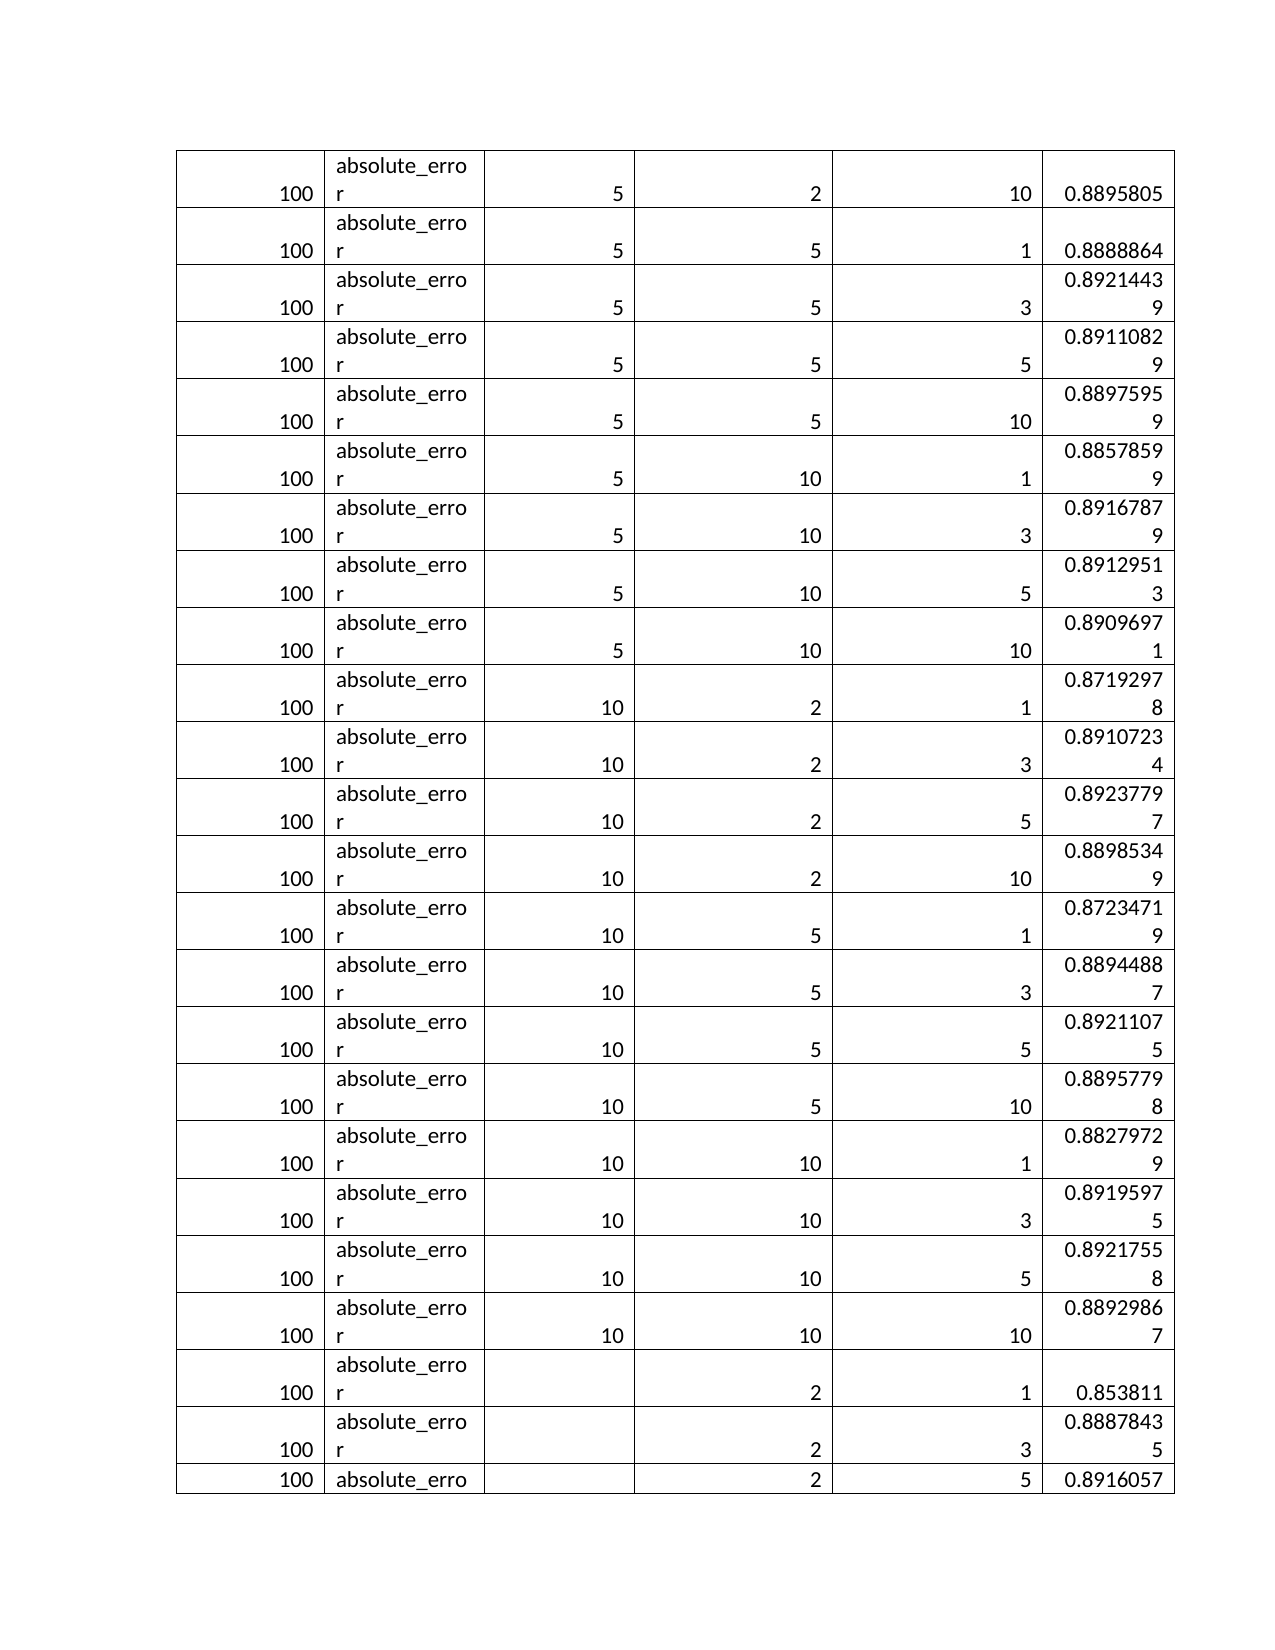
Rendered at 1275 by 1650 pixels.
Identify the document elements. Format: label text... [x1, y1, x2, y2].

table_cell 0.88944887 [1043, 950, 1174, 1006]
table_cell 3 [833, 1179, 1042, 1234]
table_cell 1 [833, 436, 1042, 492]
table_cell 0.88985349 [1043, 836, 1174, 892]
table_cell 5 [485, 551, 634, 607]
table_cell 100 [177, 551, 324, 607]
table_cell absolute_error [325, 1464, 484, 1493]
table_cell 10 [833, 1064, 1042, 1120]
table_cell 2 [635, 1350, 832, 1406]
table_cell 1 [833, 1350, 1042, 1406]
table_cell 10 [485, 836, 634, 892]
table_cell 100 [177, 1064, 324, 1120]
table_cell 10 [485, 1064, 634, 1120]
table_cell 100 [177, 322, 324, 378]
table_cell 3 [833, 1407, 1042, 1463]
table_cell absolute_error [325, 1121, 484, 1177]
table_cell 100 [177, 1350, 324, 1406]
table_cell 5 [485, 208, 634, 264]
table_cell 10 [635, 436, 832, 492]
table_cell 100 [177, 779, 324, 835]
table_cell 5 [485, 436, 634, 492]
table_cell 10 [635, 1236, 832, 1292]
table_cell 100 [177, 1007, 324, 1063]
table_cell 2 [635, 151, 832, 207]
table_cell 3 [833, 950, 1042, 1006]
table_cell 100 [177, 665, 324, 721]
table_cell absolute_error [325, 1293, 484, 1349]
table_cell 10 [833, 608, 1042, 664]
table_cell absolute_error [325, 551, 484, 607]
table_cell 10 [635, 1179, 832, 1234]
table_cell 10 [635, 551, 832, 607]
table_cell 0.88878435 [1043, 1407, 1174, 1463]
table_cell 10 [485, 779, 634, 835]
table_cell 0.89096971 [1043, 608, 1174, 664]
table_cell 100 [177, 208, 324, 264]
table_cell absolute_error [325, 836, 484, 892]
table_cell absolute_error [325, 1007, 484, 1063]
table_cell 2 [635, 722, 832, 778]
table_cell absolute_error [325, 608, 484, 664]
table_cell 0.89107234 [1043, 722, 1174, 778]
table_cell 10 [635, 494, 832, 549]
table_cell [485, 1350, 634, 1406]
table_cell 5 [833, 1007, 1042, 1063]
table_cell 0.89195975 [1043, 1179, 1174, 1234]
table_cell absolute_error [325, 1407, 484, 1463]
table_cell absolute_error [325, 1179, 484, 1234]
table_cell 100 [177, 836, 324, 892]
table_cell 100 [177, 1236, 324, 1292]
table_cell 2 [635, 1407, 832, 1463]
table_cell absolute_error [325, 722, 484, 778]
table_cell 5 [635, 1007, 832, 1063]
table_cell 5 [833, 1236, 1042, 1292]
table_cell absolute_error [325, 494, 484, 549]
table_cell 0.89211075 [1043, 1007, 1174, 1063]
table_cell 0.89167879 [1043, 494, 1174, 549]
table_cell 5 [635, 322, 832, 378]
table_cell absolute_error [325, 1236, 484, 1292]
table_cell 100 [177, 1293, 324, 1349]
table_cell 5 [833, 1464, 1042, 1493]
table_cell 5 [833, 322, 1042, 378]
table_cell 10 [635, 608, 832, 664]
table_cell 0.853811 [1043, 1350, 1174, 1406]
table_cell 10 [485, 1179, 634, 1234]
table_cell 100 [177, 893, 324, 949]
table_cell 2 [635, 779, 832, 835]
table_cell 0.87192978 [1043, 665, 1174, 721]
table_cell 10 [485, 1293, 634, 1349]
table_cell absolute_error [325, 665, 484, 721]
table_cell 10 [635, 1293, 832, 1349]
table_cell 5 [833, 551, 1042, 607]
table_cell 2 [635, 836, 832, 892]
table_cell 10 [833, 1293, 1042, 1349]
table_cell [485, 1407, 634, 1463]
table_cell 100 [177, 1464, 324, 1493]
table_cell 5 [635, 893, 832, 949]
table_cell absolute_error [325, 779, 484, 835]
table_cell 1 [833, 1121, 1042, 1177]
table_cell 2 [635, 665, 832, 721]
table_cell 100 [177, 722, 324, 778]
table_cell 5 [485, 608, 634, 664]
table_cell 0.89129513 [1043, 551, 1174, 607]
table_cell 5 [485, 379, 634, 435]
table_cell 100 [177, 265, 324, 321]
table_cell 10 [635, 1121, 832, 1177]
table_cell 10 [485, 665, 634, 721]
table_cell absolute_error [325, 208, 484, 264]
table_cell 1 [833, 893, 1042, 949]
table_cell 0.88578599 [1043, 436, 1174, 492]
table_cell 3 [833, 494, 1042, 549]
table_cell 100 [177, 1407, 324, 1463]
table_cell absolute_error [325, 1350, 484, 1406]
table_cell 5 [635, 265, 832, 321]
table_cell 10 [833, 151, 1042, 207]
table_cell 5 [635, 208, 832, 264]
table_cell 5 [635, 379, 832, 435]
table_cell 10 [485, 722, 634, 778]
table_cell 0.89237797 [1043, 779, 1174, 835]
table_cell 10 [485, 893, 634, 949]
table_cell 2 [635, 1464, 832, 1493]
table_cell 0.89214439 [1043, 265, 1174, 321]
table_cell absolute_error [325, 950, 484, 1006]
table_cell 0.8888864 [1043, 208, 1174, 264]
table_cell 0.8895805 [1043, 151, 1174, 207]
table_cell 5 [485, 322, 634, 378]
table_cell 100 [177, 950, 324, 1006]
table_cell absolute_error [325, 265, 484, 321]
table_cell 100 [177, 436, 324, 492]
table_cell 100 [177, 608, 324, 664]
table_cell 0.88279729 [1043, 1121, 1174, 1177]
table_cell 0.88975959 [1043, 379, 1174, 435]
table_cell 10 [833, 379, 1042, 435]
table_cell absolute_error [325, 1064, 484, 1120]
table_cell 0.87234719 [1043, 893, 1174, 949]
table_cell 0.89160571 [1043, 1464, 1174, 1493]
table_cell 10 [485, 1236, 634, 1292]
table_cell 100 [177, 379, 324, 435]
table_cell 5 [635, 1064, 832, 1120]
table_cell absolute_error [325, 893, 484, 949]
table_cell 5 [485, 265, 634, 321]
table_cell 0.89217558 [1043, 1236, 1174, 1292]
table_cell 0.88929867 [1043, 1293, 1174, 1349]
table_cell 1 [833, 208, 1042, 264]
table_cell absolute_error [325, 436, 484, 492]
table_cell absolute_error [325, 379, 484, 435]
table_cell 3 [833, 722, 1042, 778]
table_cell [485, 1464, 634, 1493]
table_cell 10 [485, 1007, 634, 1063]
table_cell 5 [485, 494, 634, 549]
table_cell 5 [635, 950, 832, 1006]
table_cell 100 [177, 1179, 324, 1234]
table_cell 3 [833, 265, 1042, 321]
table_cell 100 [177, 151, 324, 207]
table_cell 5 [833, 779, 1042, 835]
table_cell 100 [177, 1121, 324, 1177]
table_cell 100 [177, 494, 324, 549]
table_cell 10 [485, 1121, 634, 1177]
table_cell 0.88957798 [1043, 1064, 1174, 1120]
table_cell 10 [485, 950, 634, 1006]
table_cell absolute_error [325, 322, 484, 378]
table_cell 10 [833, 836, 1042, 892]
table_cell 1 [833, 665, 1042, 721]
table_cell 5 [485, 151, 634, 207]
table_cell 0.89110829 [1043, 322, 1174, 378]
table_cell absolute_error [325, 151, 484, 207]
